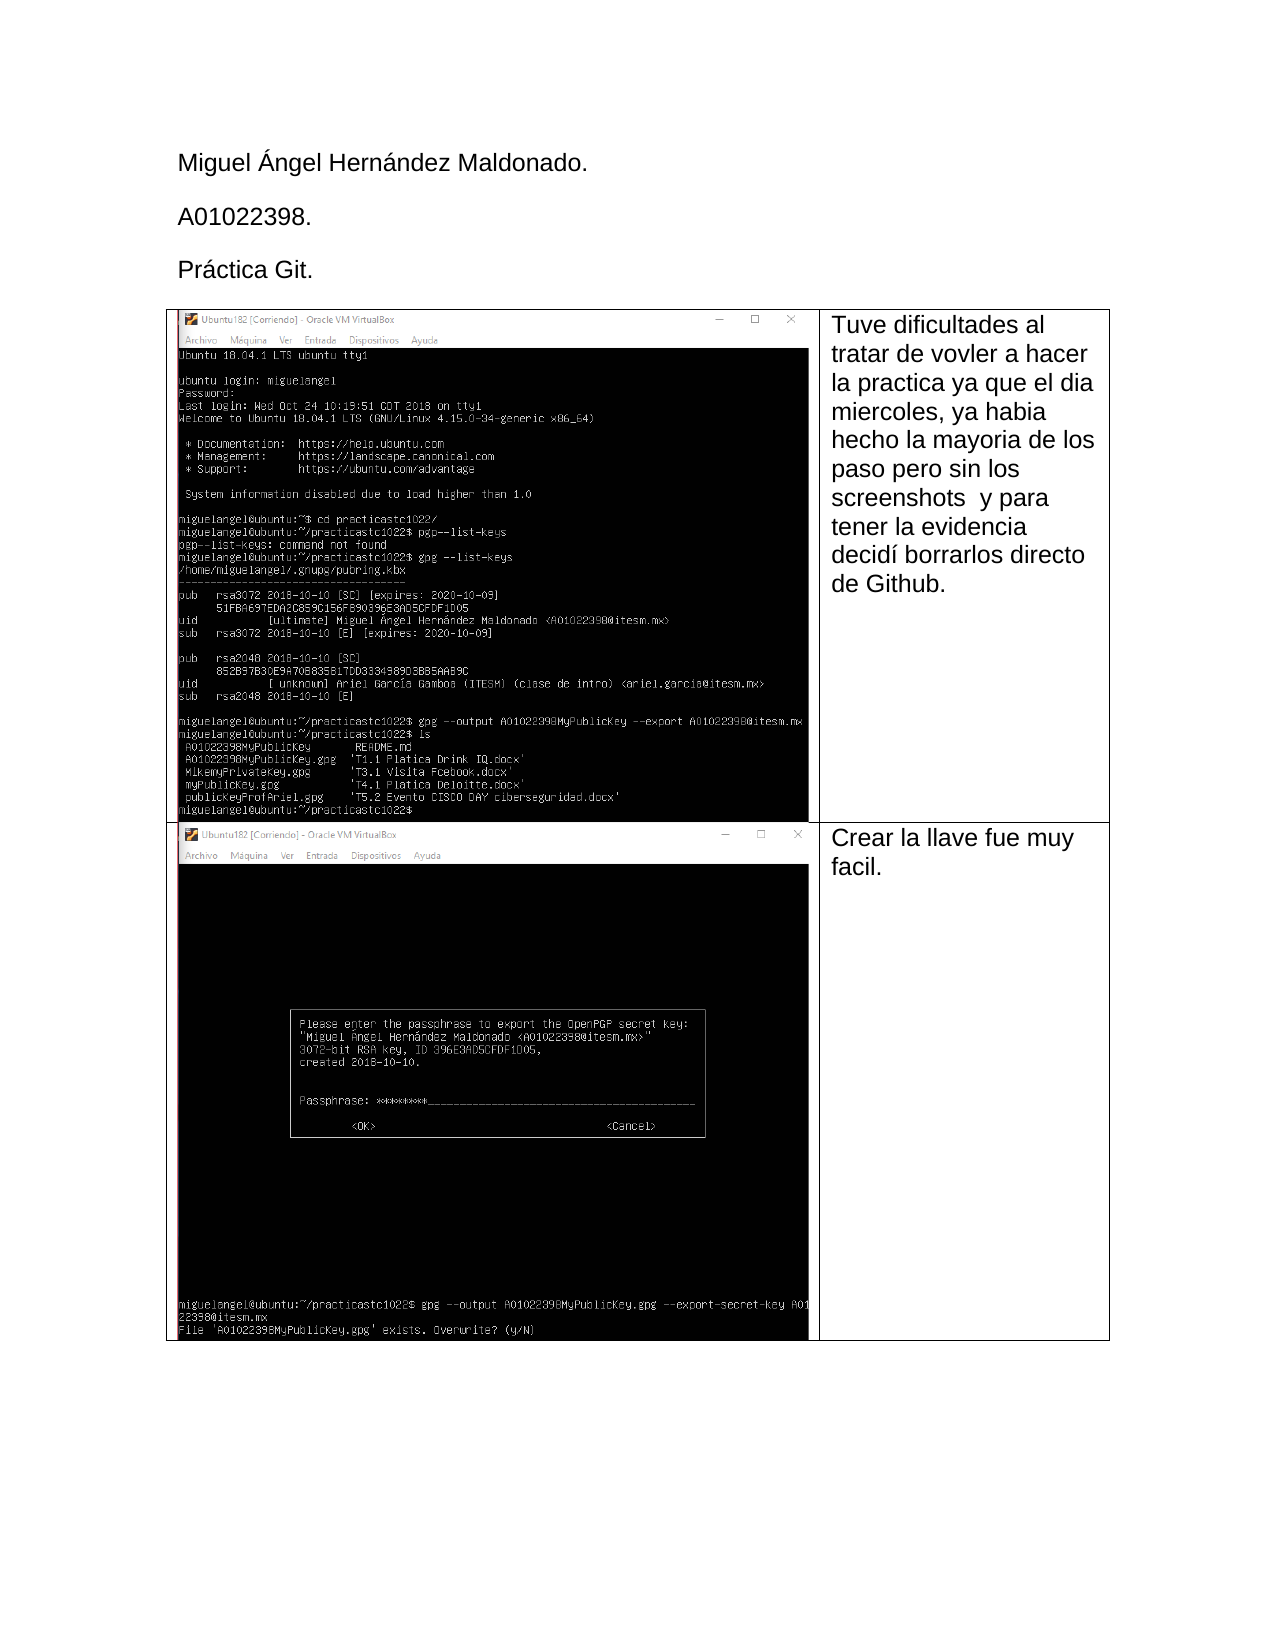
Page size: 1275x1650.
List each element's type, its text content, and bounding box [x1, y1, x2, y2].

text Miguel Ángel Hernández Maldonado. [177, 148, 1098, 176]
table_header [809, 310, 819, 822]
table_header [167, 310, 177, 822]
text Práctica Git. [177, 255, 1098, 284]
table_header Tuve dificultades al tratar de vovler a hacer la practica ya que el dia miercoles, ya habia hecho la mayoria de los paso pero sin los screenshots y para tener la evidencia decidí borrarlos directo de Github. [820, 310, 1109, 822]
text A01022398. [177, 201, 1098, 230]
table_cell [809, 823, 819, 1340]
table_cell [167, 823, 177, 1340]
picture [177, 310, 809, 1340]
table_cell Crear la llave fue muy facil. [820, 823, 1109, 1340]
